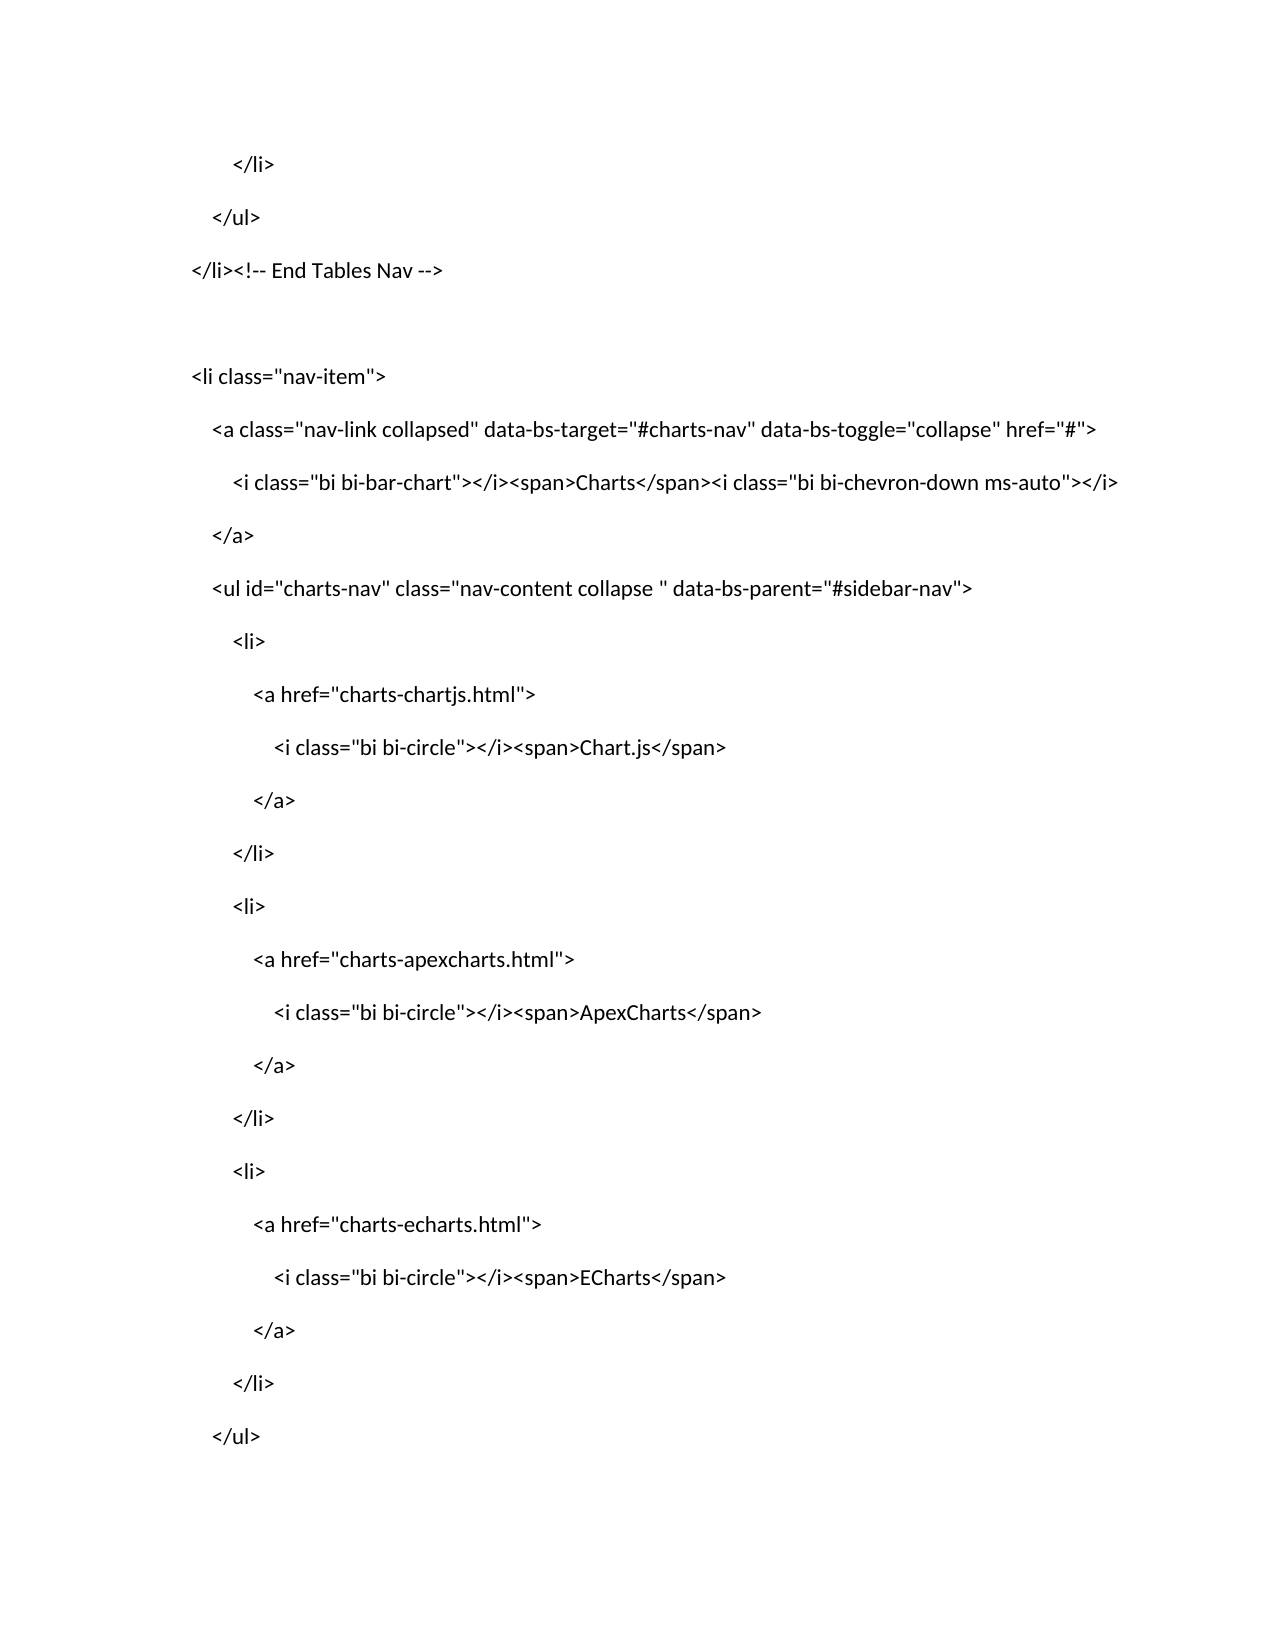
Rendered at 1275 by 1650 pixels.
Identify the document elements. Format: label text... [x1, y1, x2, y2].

text </li> [150, 839, 1125, 867]
text <a href="charts-echarts.html"> [150, 1210, 1125, 1238]
text <li> [150, 627, 1125, 655]
text </li> [150, 1104, 1125, 1132]
text </a> [150, 1051, 1125, 1079]
text <i class="bi bi-bar-chart"></i><span>Charts</span><i class="bi bi-chevron-down ms-auto"></i> [150, 468, 1125, 496]
text </li> [150, 1369, 1125, 1397]
text <li> [150, 1157, 1125, 1185]
text <ul id="charts-nav" class="nav-content collapse " data-bs-parent="#sidebar-nav"> [150, 574, 1125, 602]
text </ul> [150, 1422, 1125, 1451]
text </a> [150, 521, 1125, 549]
text <a href="charts-chartjs.html"> [150, 680, 1125, 708]
text <a href="charts-apexcharts.html"> [150, 945, 1125, 973]
text </li><!-- End Tables Nav --> [150, 256, 1125, 284]
text <li> [150, 892, 1125, 920]
text <i class="bi bi-circle"></i><span>Chart.js</span> [150, 733, 1125, 761]
text <a class="nav-link collapsed" data-bs-target="#charts-nav" data-bs-toggle="collapse" href="#"> [150, 415, 1125, 443]
text </ul> [150, 203, 1125, 231]
text <i class="bi bi-circle"></i><span>ECharts</span> [150, 1263, 1125, 1291]
text </a> [150, 786, 1125, 814]
text </a> [150, 1316, 1125, 1344]
text <li class="nav-item"> [150, 362, 1125, 390]
text </li> [150, 150, 1125, 178]
text <i class="bi bi-circle"></i><span>ApexCharts</span> [150, 998, 1125, 1026]
